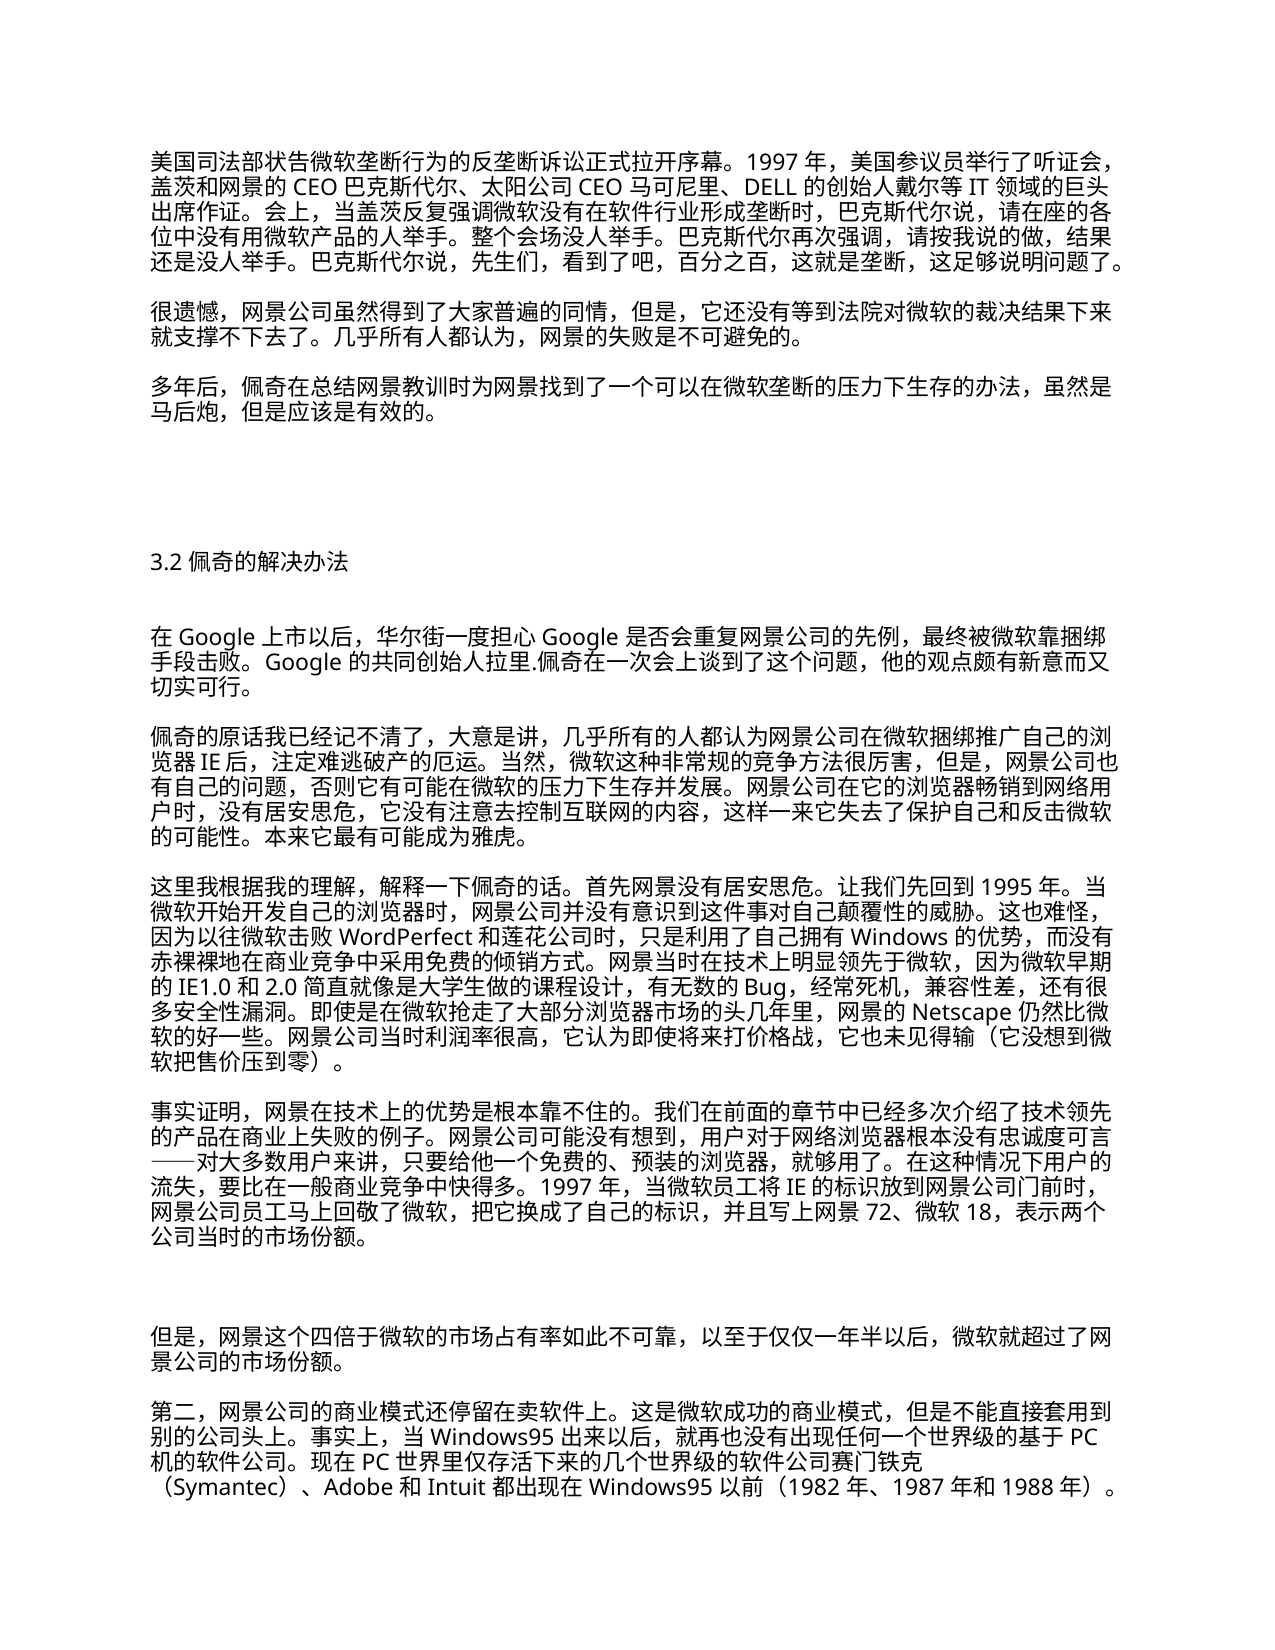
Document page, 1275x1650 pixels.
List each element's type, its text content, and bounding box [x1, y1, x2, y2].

text 但是，网景这个四倍于微软的市场占有率如此不可靠，以至于仅仅一年半以后，微软就超过了网景公司的市场份额。 [150, 1325, 1125, 1375]
text 多年后，佩奇在总结网景教训时为网景找到了一个可以在微软垄断的压力下生存的办法，虽然是马后炮，但是应该是有效的。 [150, 375, 1125, 425]
text 这里我根据我的理解，解释一下佩奇的话。首先网景没有居安思危。让我们先回到 1995 年。当微软开始开发自己的浏览器时，网景公司并没有意识到这件事对自己颠覆性的威胁。这也难怪，因为以往微软击败 WordPerfect 和莲花公司时，只是利用了自己拥有 Windows 的优势，而没有赤裸裸地在商业竞争中采用免费的倾销方式。网景当时在技术上明显领先于微软，因为微软早期的 IE1.0 和 2.0 简直就像是大学生做的课程设计，有无数的 Bug，经常死机，兼容性差，还有很多安全性漏洞。即使是在微软抢走了大部分浏览器市场的头几年里，网景的 Netscape 仍然比微软的好一些。网景公司当时利润率很高，它认为即使将来打价格战，它也未见得输（它没想到微软把售价压到零）。 [150, 875, 1125, 1075]
text 很遗憾，网景公司虽然得到了大家普遍的同情，但是，它还没有等到法院对微软的裁决结果下来就支撑不下去了。几乎所有人都认为，网景的失败是不可避免的。 [150, 300, 1125, 350]
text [150, 1400, 1125, 1500]
text 佩奇的原话我已经记不清了，大意是讲，几乎所有的人都认为网景公司在微软捆绑推广自己的浏览器IE后，注定难逃破产的厄运。当然，微软这种非常规的竞争方法很厉害，但是，网景公司也有自己的问题，否则它有可能在微软的压力下生存并发展。网景公司在它的浏览器畅销到网络用户时，没有居安思危，它没有注意去控制互联网的内容，这样一来它失去了保护自己和反击微软的可能性。本来它最有可能成为雅虎。 [150, 725, 1125, 850]
text 在 Google 上市以后，华尔街一度担心 Google 是否会重复网景公司的先例，最终被微软靠捆绑手段击败。Google 的共同创始人拉里.佩奇在一次会上谈到了这个问题，他的观点颇有新意而又切实可行。 [150, 625, 1125, 700]
text 3.2 佩奇的解决办法 [150, 550, 1125, 575]
text 事实证明，网景在技术上的优势是根本靠不住的。我们在前面的章节中已经多次介绍了技术领先的产品在商业上失败的例子。网景公司可能没有想到，用户对于网络浏览器根本没有忠诚度可言——对大多数用户来讲，只要给他一个免费的、预装的浏览器，就够用了。在这种情况下用户的流失，要比在一般商业竞争中快得多。1997 年，当微软员工将IE的标识放到网景公司门前时，网景公司员工马上回敬了微软，把它换成了自己的标识，并且写上网景 72、微软 18，表示两个公司当时的市场份额。 [150, 1100, 1125, 1250]
text 美国司法部状告微软垄断行为的反垄断诉讼正式拉开序幕。1997 年，美国参议员举行了听证会，盖茨和网景的 CEO 巴克斯代尔、太阳公司 CEO 马可尼里、DELL 的创始人戴尔等 IT 领域的巨头出席作证。会上，当盖茨反复强调微软没有在软件行业形成垄断时，巴克斯代尔说，请在座的各位中没有用微软产品的人举手。整个会场没人举手。巴克斯代尔再次强调，请按我说的做，结果还是没人举手。巴克斯代尔说，先生们，看到了吧，百分之百，这就是垄断，这足够说明问题了。 [150, 150, 1125, 275]
